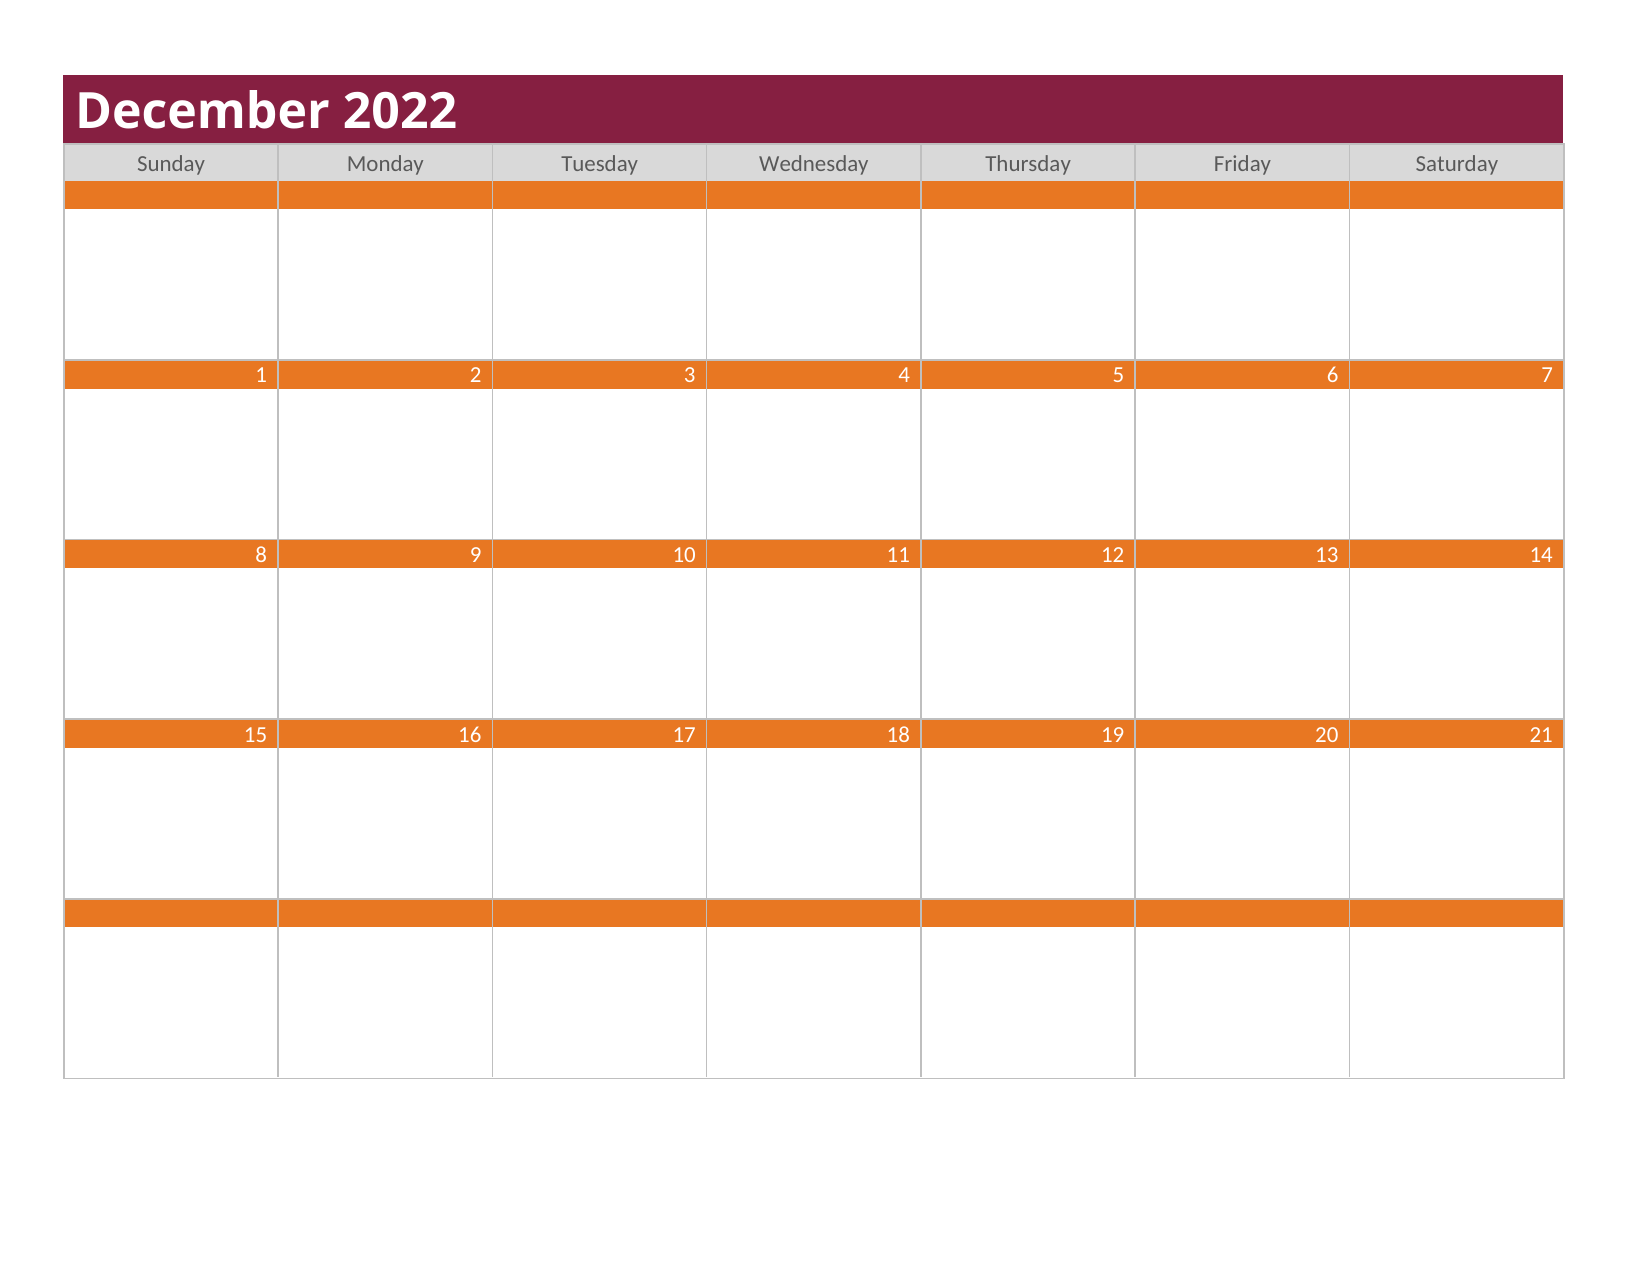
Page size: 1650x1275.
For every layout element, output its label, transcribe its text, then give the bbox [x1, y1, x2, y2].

table_cell [922, 568, 1134, 718]
table_header [707, 145, 920, 181]
table_cell [707, 748, 920, 898]
table_cell 2 [1136, 181, 1349, 209]
table_cell 6 [493, 361, 706, 389]
table_cell [279, 568, 492, 718]
table_cell 27 [493, 900, 706, 927]
table_cell [279, 389, 492, 539]
table_header [493, 145, 706, 181]
table_cell 14 [707, 540, 920, 568]
table_cell [493, 568, 706, 718]
table_cell [493, 928, 706, 1077]
table_header [1136, 145, 1349, 181]
table_cell 7 [707, 361, 920, 389]
table_cell 10 [1350, 361, 1563, 389]
table_header [1350, 145, 1563, 181]
table_header [279, 145, 492, 181]
table_cell [707, 181, 920, 209]
table_cell 5 [279, 361, 492, 389]
table_cell [279, 748, 492, 898]
table_cell [65, 209, 277, 359]
table_cell 4 [65, 361, 277, 389]
table_cell [1350, 928, 1563, 1077]
table_cell 18 [65, 720, 277, 748]
table_cell 22 [922, 720, 1134, 748]
table_cell [1136, 389, 1349, 539]
table_cell [707, 568, 920, 718]
table_cell [1136, 748, 1349, 898]
table_cell 28 [707, 900, 920, 927]
table_cell 24 [1350, 720, 1563, 748]
table_cell [493, 748, 706, 898]
table_cell 19 [279, 720, 492, 748]
table_cell 29 [922, 900, 1134, 927]
table_cell 13 [493, 540, 706, 568]
table_header December 2022 [63, 75, 813, 143]
table_cell 16 [1136, 540, 1349, 568]
table_cell 15 [922, 540, 1134, 568]
table_cell 8 [922, 361, 1134, 389]
table_cell 3 [1350, 181, 1563, 209]
table_cell [65, 748, 277, 898]
table_cell [1136, 209, 1349, 359]
table_cell [1350, 568, 1563, 718]
table_cell 23 [1136, 720, 1349, 748]
table_cell 11 [65, 540, 277, 568]
table_cell [707, 928, 920, 1077]
table_cell [707, 209, 920, 359]
table_cell [922, 209, 1134, 359]
table_cell [1350, 748, 1563, 898]
table_cell 20 [493, 720, 706, 748]
table_cell 21 [707, 720, 920, 748]
table_cell 30 [1136, 900, 1349, 927]
table_header [813, 75, 1563, 143]
table_cell [922, 389, 1134, 539]
table_cell [1136, 568, 1349, 718]
table_cell [65, 568, 277, 718]
table_cell [279, 181, 492, 209]
table_cell [493, 209, 706, 359]
table_cell [493, 181, 706, 209]
table_cell 17 [1350, 540, 1563, 568]
table_cell 26 [279, 900, 492, 927]
table_cell 25 [65, 900, 277, 927]
table_cell [65, 389, 277, 539]
table_cell [922, 928, 1134, 1077]
table_cell [1350, 389, 1563, 539]
table_cell [65, 928, 277, 1077]
table_cell 31 [1350, 900, 1563, 927]
table_cell [493, 389, 706, 539]
table_cell 12 [279, 540, 492, 568]
table_cell 1 [922, 181, 1134, 209]
table_cell [1350, 209, 1563, 359]
table_header [922, 145, 1134, 181]
table_cell [1136, 928, 1349, 1077]
table_cell [922, 748, 1134, 898]
table_cell [279, 928, 492, 1077]
table_cell [65, 181, 277, 209]
table_cell [707, 389, 920, 539]
table_cell [279, 209, 492, 359]
table_cell 9 [1136, 361, 1349, 389]
